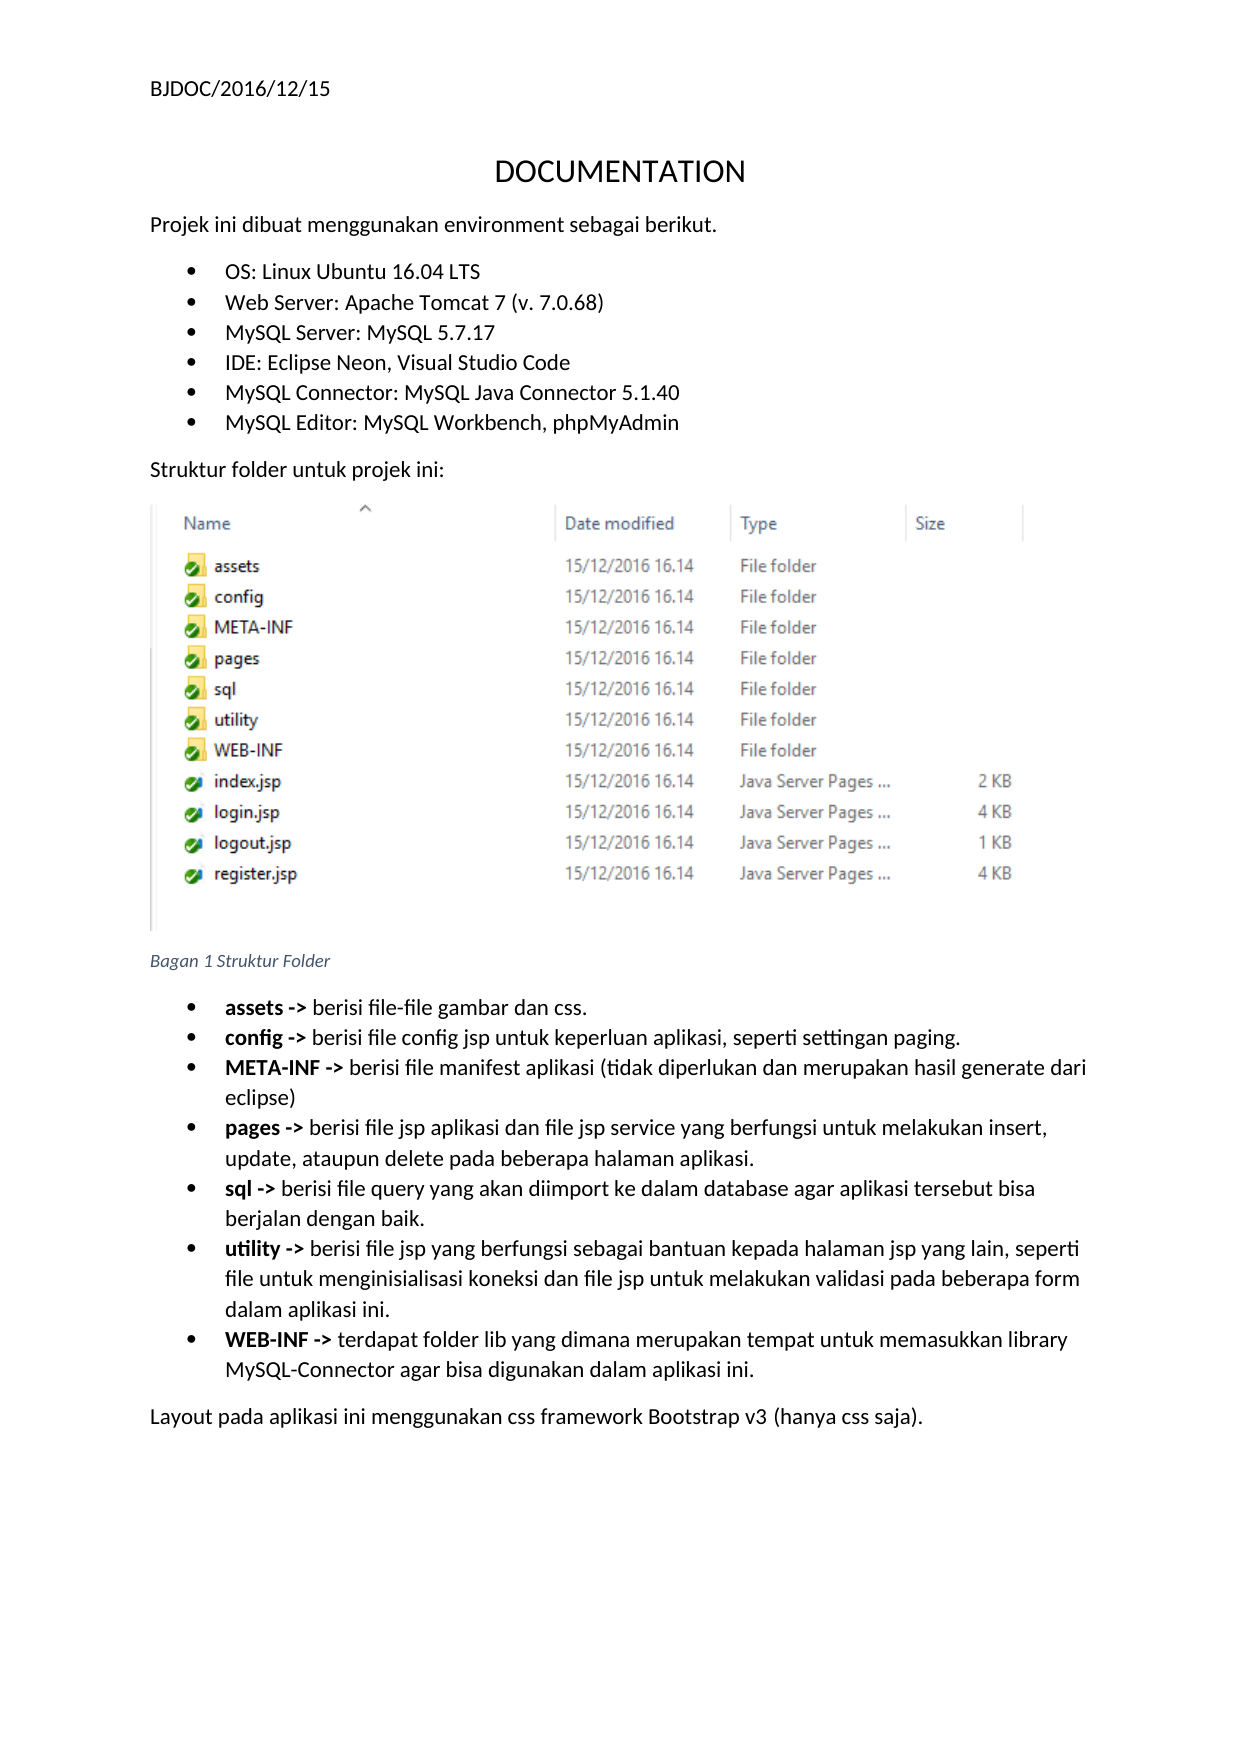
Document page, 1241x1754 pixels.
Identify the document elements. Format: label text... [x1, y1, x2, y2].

text Layout pada aplikasi ini menggunakan css framework Bootstrap v3 (hanya css saja). [150, 1402, 1090, 1430]
list MySQL Connector: MySQL Java Connector 5.1.40 [187, 378, 1090, 406]
list Web Server: Apache Tomcat 7 (v. 7.0.68) [187, 288, 1090, 316]
list assets -> berisi file-file gambar dan css. [187, 993, 1090, 1021]
text Projek ini dibuat menggunakan environment sebagai berikut. [150, 211, 1090, 239]
list IDE: Eclipse Neon, Visual Studio Code [187, 348, 1090, 376]
text DOCUMENTATION [150, 150, 1090, 191]
list pages -> berisi file jsp aplikasi dan file jsp service yang berfungsi untuk melakukan insert, update, ataupun delete pada beberapa halaman aplikasi. [187, 1113, 1090, 1172]
list sql -> berisi file query yang akan diimport ke dalam database agar aplikasi tersebut bisa berjalan dengan baik. [187, 1174, 1090, 1232]
list OS: Linux Ubuntu 16.04 LTS [187, 257, 1090, 286]
list MySQL Editor: MySQL Workbench, phpMyAdmin [187, 408, 1090, 437]
list MySQL Server: MySQL 5.7.17 [187, 318, 1090, 346]
list utility -> berisi file jsp yang berfungsi sebagai bantuan kepada halaman jsp yang lain, seperti file untuk menginisialisasi koneksi dan file jsp untuk melakukan validasi pada beberapa form dalam aplikasi ini. [187, 1234, 1090, 1323]
picture [150, 502, 1091, 931]
list WEB-INF -> terdapat folder lib yang dimana merupakan tempat untuk memasukkan library MySQL-Connector agar bisa digunakan dalam aplikasi ini. [187, 1325, 1090, 1383]
list config -> berisi file config jsp untuk keperluan aplikasi, seperti settingan paging. [187, 1023, 1090, 1051]
list META-INF -> berisi file manifest aplikasi (tidak diperlukan dan merupakan hasil generate dari eclipse) [187, 1053, 1090, 1111]
text Struktur folder untuk projek ini: [150, 455, 1090, 483]
